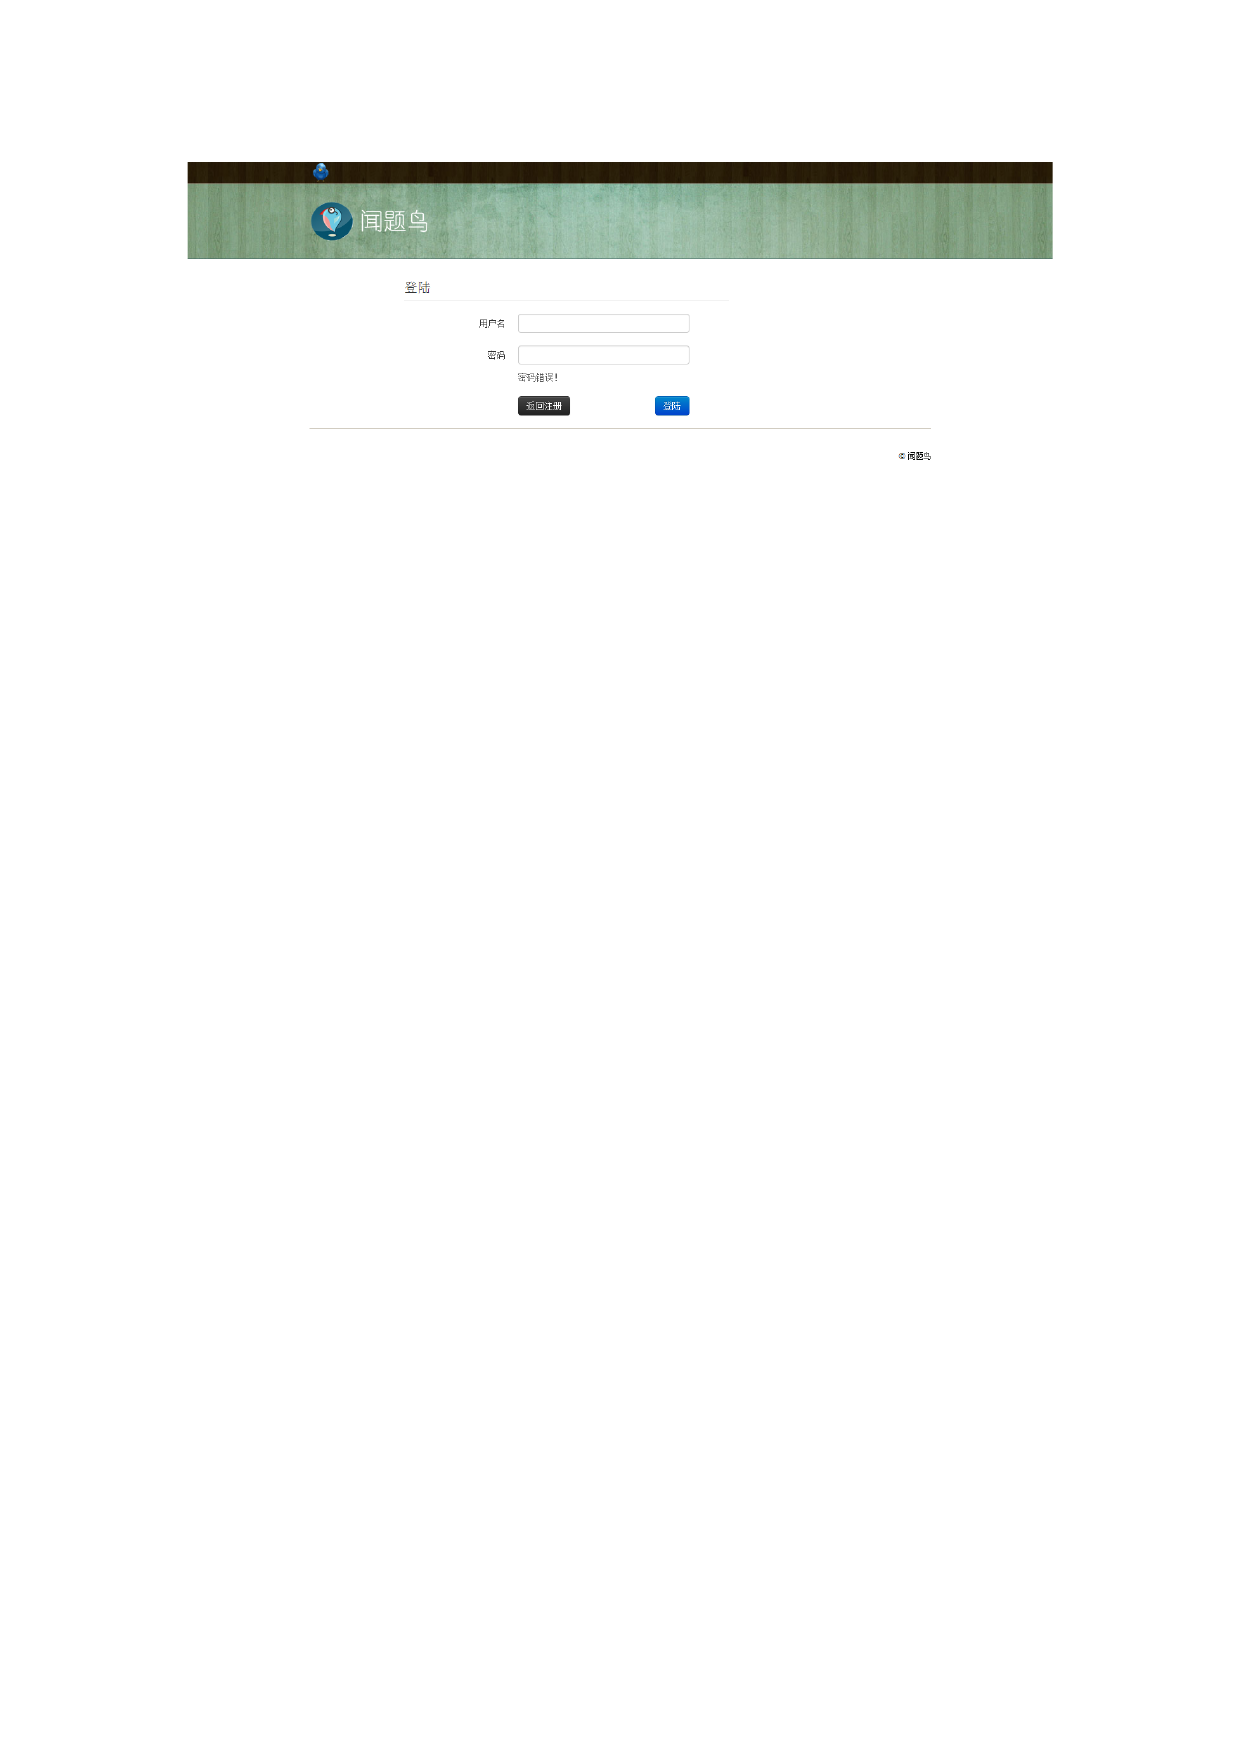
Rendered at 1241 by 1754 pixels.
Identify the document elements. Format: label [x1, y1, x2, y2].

picture [187, 162, 1053, 584]
